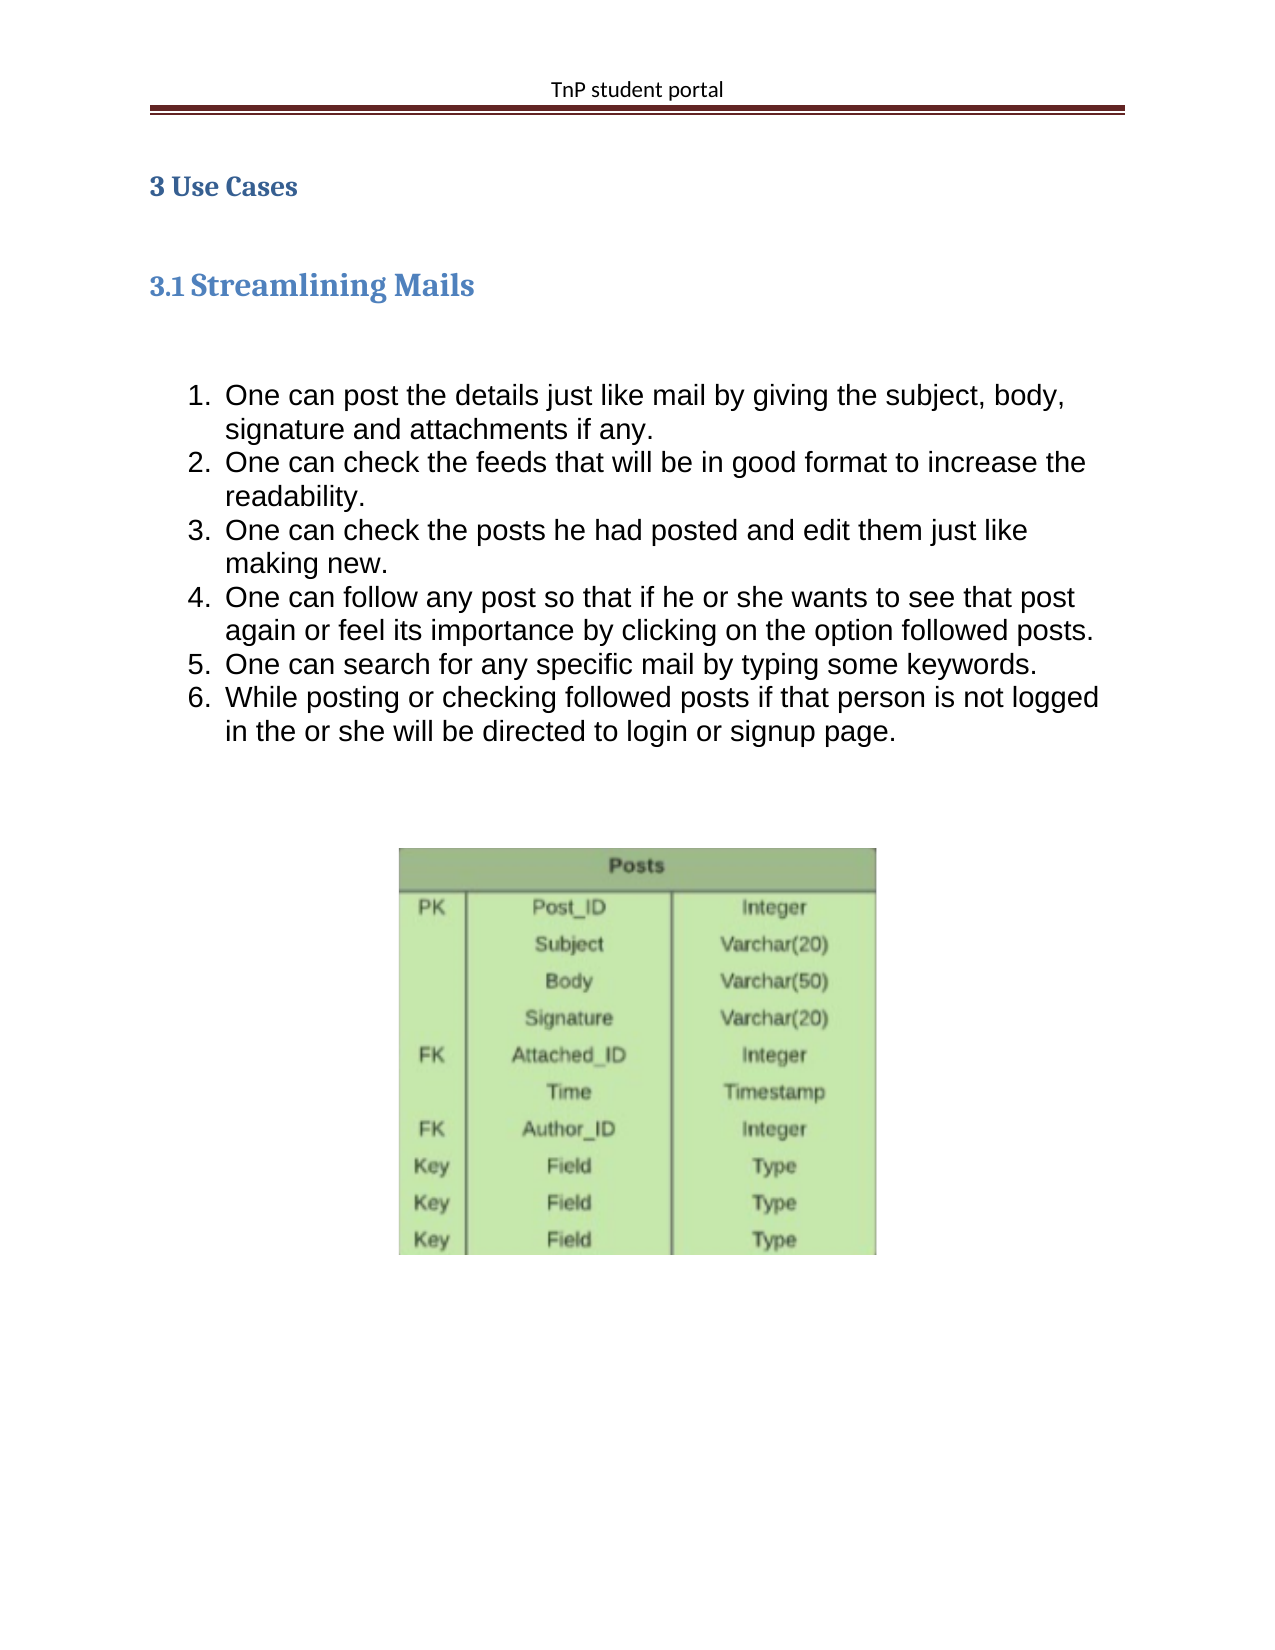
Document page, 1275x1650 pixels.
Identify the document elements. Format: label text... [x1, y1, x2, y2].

list One can search for any specific mail by typing some keywords. [187, 647, 1125, 680]
subtitle 3.1 Streamlining Mails [150, 230, 1125, 305]
list While posting or checking followed posts if that person is not logged in the or she will be directed to login or signup page. [187, 680, 1125, 747]
list One can follow any post so that if he or she wants to see that post again or feel its importance by clicking on the option followed posts. [187, 580, 1125, 647]
list One can post the details just like mail by giving the subject, body, signature and attachments if any. [187, 378, 1125, 446]
list One can check the posts he had posted and edit them just like making new. [187, 513, 1125, 580]
subtitle 3 Use Cases [150, 171, 1125, 204]
list One can check the feeds that will be in good format to increase the readability. [187, 446, 1125, 513]
picture [398, 848, 877, 1255]
